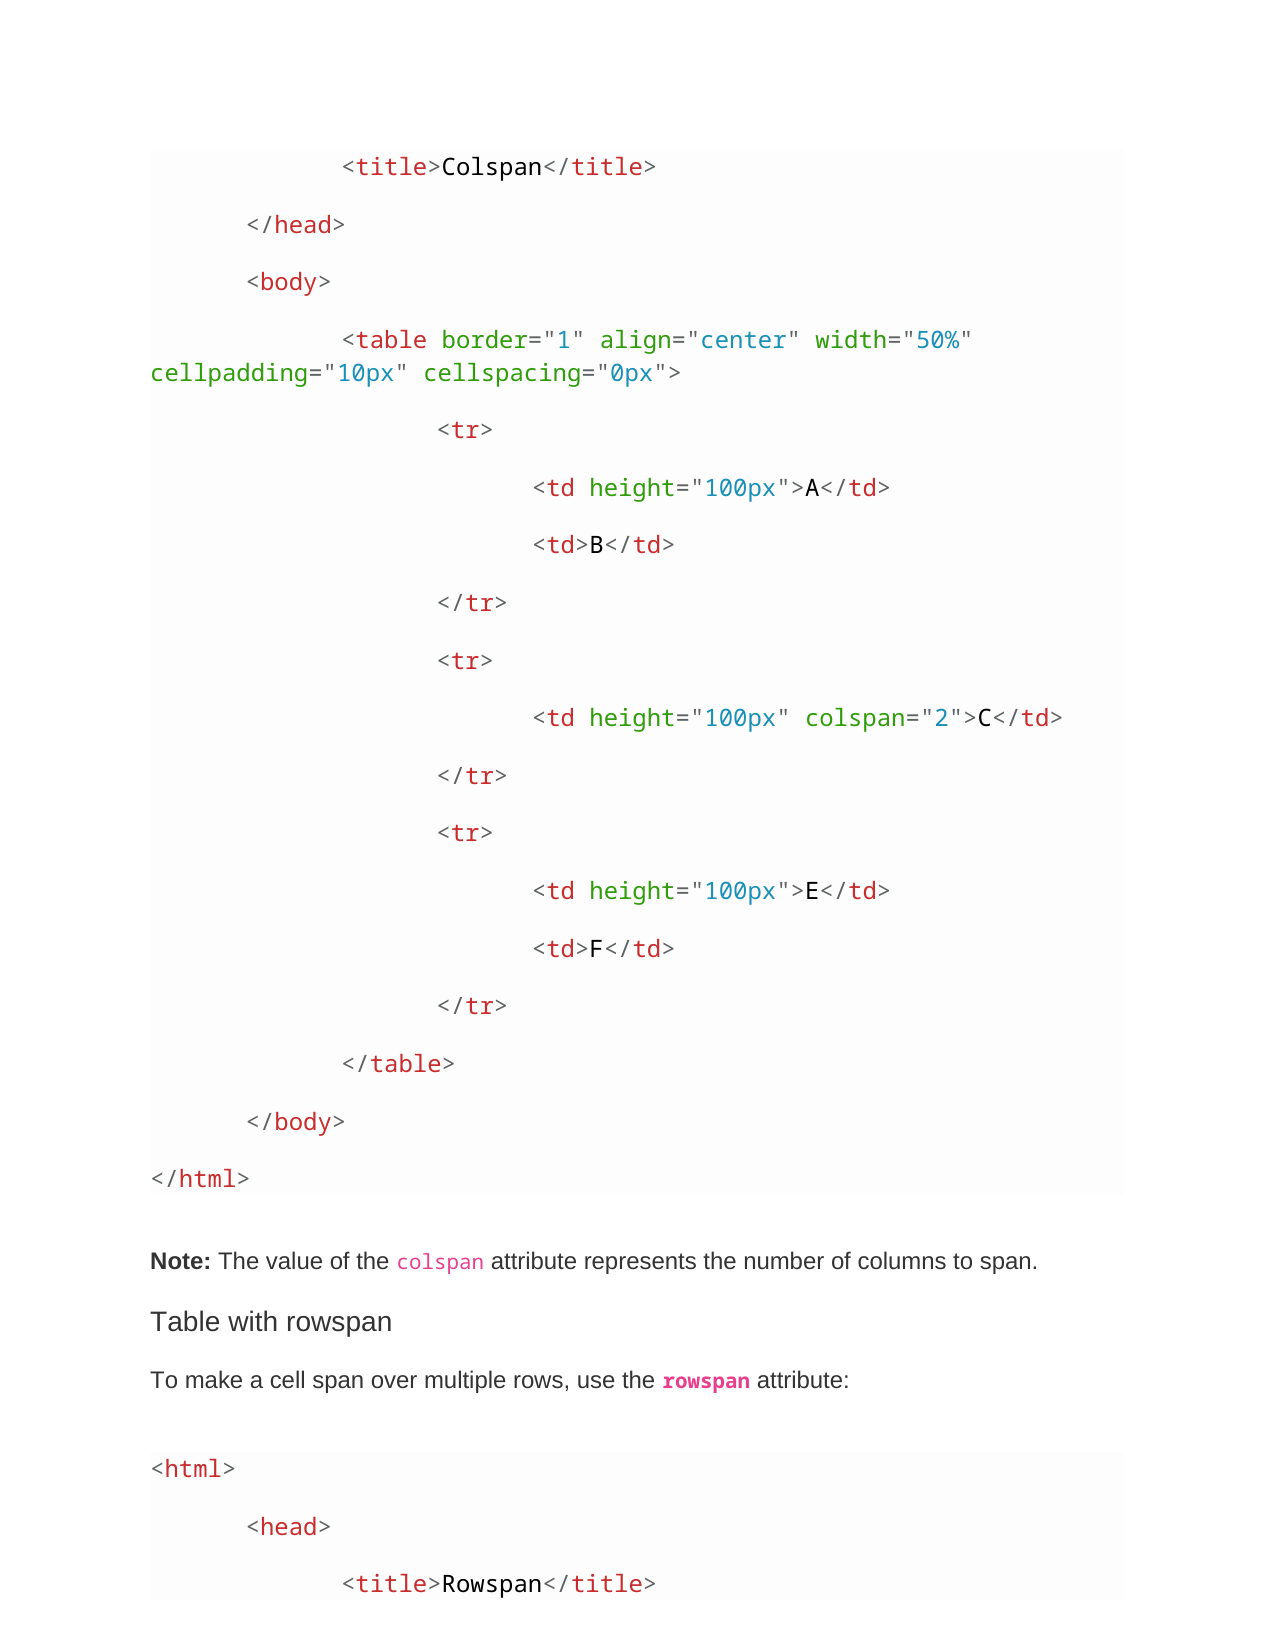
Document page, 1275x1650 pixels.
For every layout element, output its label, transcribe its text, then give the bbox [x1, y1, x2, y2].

text </body> [150, 1104, 1125, 1137]
text <td>B</td> [150, 528, 1125, 561]
text <tr> [150, 643, 1125, 676]
text <td height="100px" colspan="2">C</td> [150, 701, 1125, 734]
text </table> [150, 1047, 1125, 1079]
text </head> [150, 208, 1125, 240]
text <table border="1" align="center" width="50%" cellpadding="10px" cellspacing="0px"> [150, 323, 1125, 388]
text <title>Rowspan</title> [150, 1567, 1125, 1600]
text <td height="100px">E</td> [150, 874, 1125, 906]
text Table with rowspan [150, 1305, 1125, 1337]
text <html> [150, 1452, 1125, 1484]
text <td height="100px">A</td> [150, 471, 1125, 503]
text <tr> [150, 816, 1125, 849]
text <body> [150, 265, 1125, 298]
text To make a cell span over multiple rows, use the rowspan attribute: [150, 1366, 1125, 1423]
text <tr> [150, 413, 1125, 446]
text <td>F</td> [150, 931, 1125, 964]
text </tr> [150, 759, 1125, 791]
text <head> [150, 1509, 1125, 1542]
text </tr> [150, 989, 1125, 1022]
text </tr> [150, 586, 1125, 618]
text Note: The value of the colspan attribute represents the number of columns to span. [150, 1219, 1125, 1276]
text <title>Colspan</title> [150, 150, 1125, 183]
text </html> [150, 1162, 1125, 1194]
